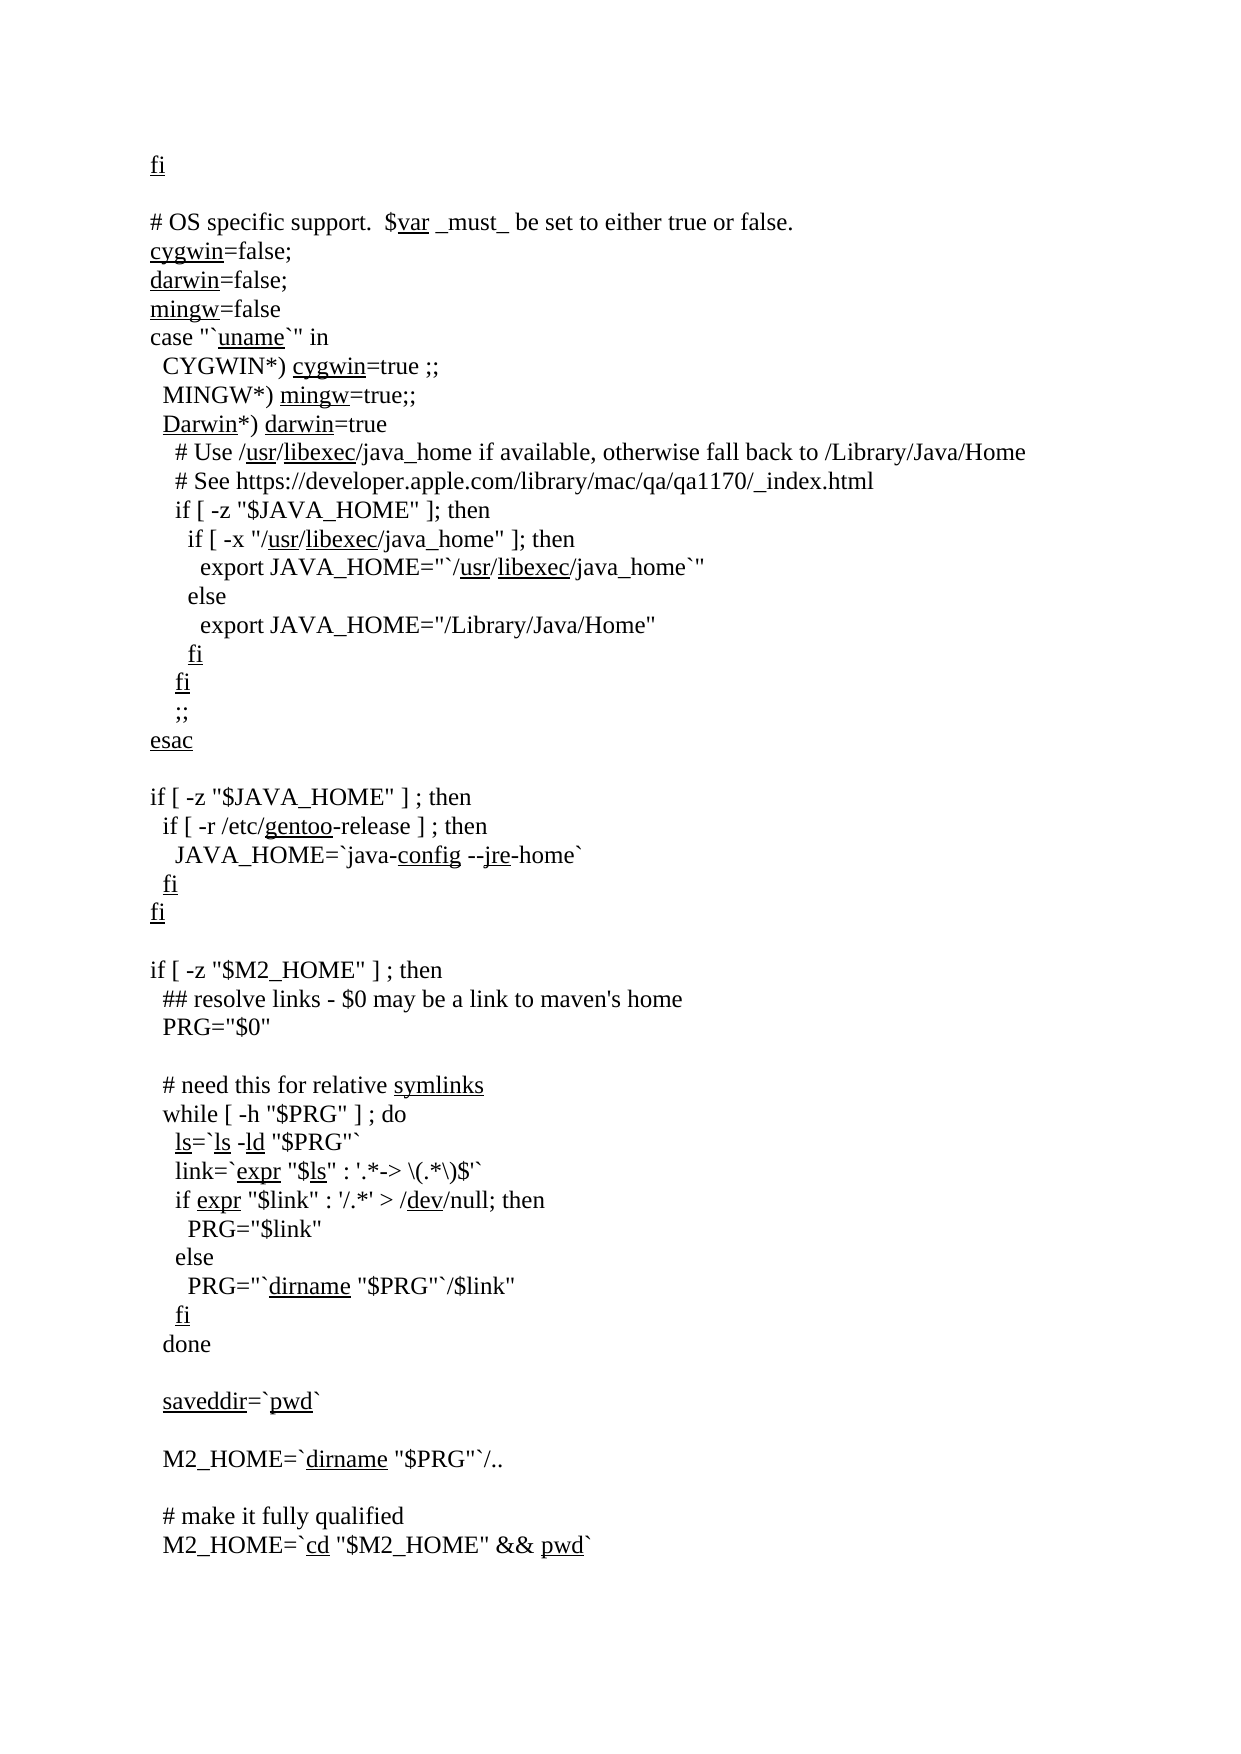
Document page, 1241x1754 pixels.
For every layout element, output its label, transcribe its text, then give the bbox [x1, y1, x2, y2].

text fi [150, 639, 1090, 667]
text PRG="$0" [150, 1012, 1090, 1041]
text esac [150, 725, 1090, 754]
text CYGWIN*) cygwin=true ;; [150, 351, 1090, 380]
text # make it fully qualified [150, 1501, 1090, 1530]
text ls=`ls -ld "$PRG"` [150, 1127, 1090, 1156]
text if [ -z "$M2_HOME" ] ; then [150, 955, 1090, 984]
text if [ -r /etc/gentoo-release ] ; then [150, 811, 1090, 840]
text fi [150, 869, 1090, 897]
text done [150, 1329, 1090, 1357]
text fi [150, 150, 1090, 179]
text ;; [150, 696, 1090, 725]
text fi [150, 897, 1090, 926]
text # See https://developer.apple.com/library/mac/qa/qa1170/_index.html [150, 466, 1090, 495]
text export JAVA_HOME="/Library/Java/Home" [150, 610, 1090, 639]
text ## resolve links - $0 may be a link to maven's home [150, 984, 1090, 1012]
text MINGW*) mingw=true;; [150, 380, 1090, 409]
text case "`uname`" in [150, 322, 1090, 351]
text saveddir=`pwd` [150, 1386, 1090, 1415]
text PRG="`dirname "$PRG"`/$link" [150, 1271, 1090, 1300]
text link=`expr "$ls" : '.*-> \(.*\)$'` [150, 1156, 1090, 1185]
text # need this for relative symlinks [150, 1070, 1090, 1099]
text Darwin*) darwin=true [150, 409, 1090, 437]
text darwin=false; [150, 265, 1090, 294]
text PRG="$link" [150, 1214, 1090, 1242]
text while [ -h "$PRG" ] ; do [150, 1099, 1090, 1127]
text mingw=false [150, 294, 1090, 322]
text # OS specific support. $var _must_ be set to either true or false. [150, 207, 1090, 236]
text else [150, 1242, 1090, 1271]
text M2_HOME=`cd "$M2_HOME" && pwd` [150, 1530, 1090, 1559]
text if [ -x "/usr/libexec/java_home" ]; then [150, 524, 1090, 552]
text export JAVA_HOME="`/usr/libexec/java_home`" [150, 552, 1090, 581]
text else [150, 581, 1090, 610]
text # Use /usr/libexec/java_home if available, otherwise fall back to /Library/Java/Home [150, 437, 1090, 466]
text if expr "$link" : '/.*' > /dev/null; then [150, 1185, 1090, 1214]
text M2_HOME=`dirname "$PRG"`/.. [150, 1444, 1090, 1472]
text cygwin=false; [150, 236, 1090, 265]
text if [ -z "$JAVA_HOME" ]; then [150, 495, 1090, 524]
text fi [150, 1300, 1090, 1329]
text fi [150, 667, 1090, 696]
text if [ -z "$JAVA_HOME" ] ; then [150, 782, 1090, 811]
text JAVA_HOME=`java-config --jre-home` [150, 840, 1090, 869]
